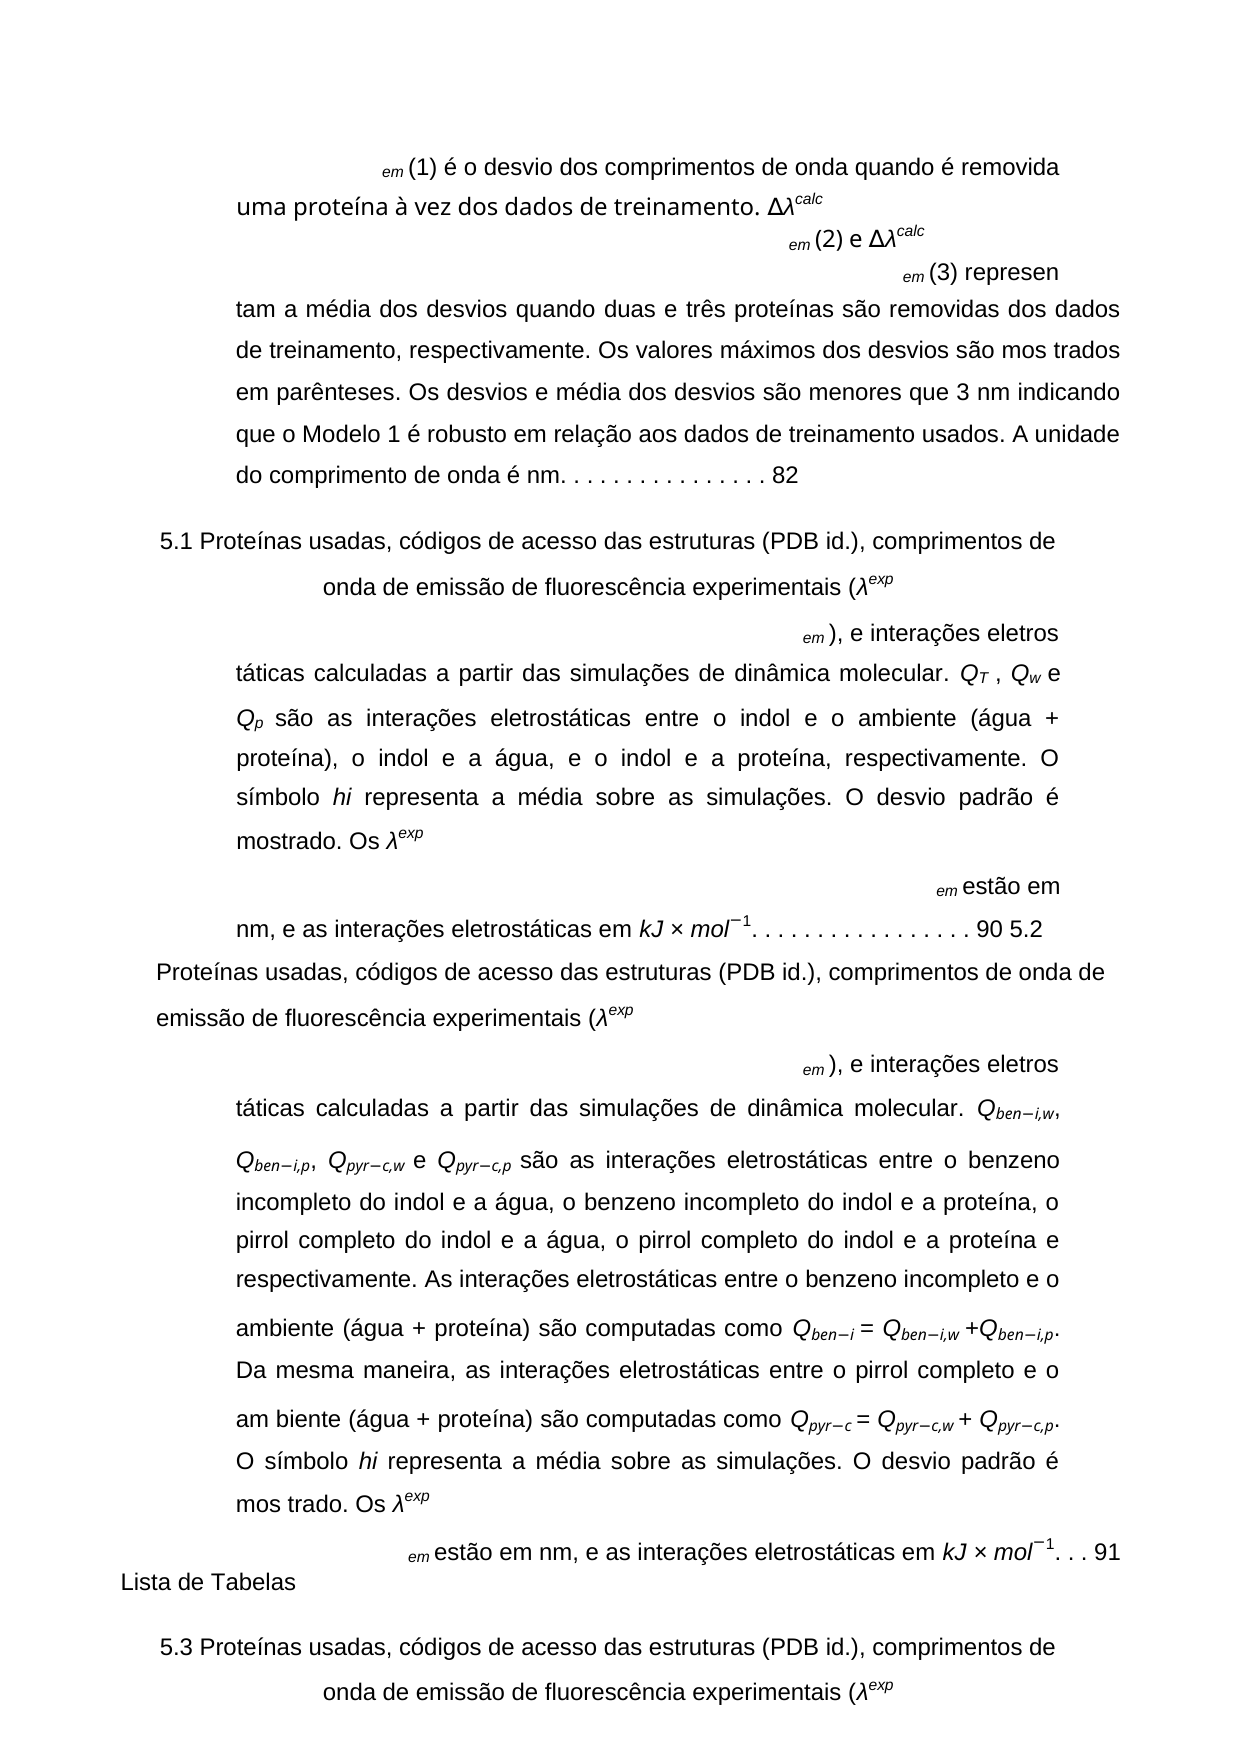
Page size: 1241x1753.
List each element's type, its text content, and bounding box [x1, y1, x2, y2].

text 5.1 Proteínas usadas, códigos de acesso das estruturas (PDB id.), comprimentos de onda de emissão de fluorescência experimentais (λexp [156, 527, 1060, 601]
text Lista de Tabelas [120, 1568, 1127, 1596]
text em (2) e ∆λcalc [0, 222, 924, 254]
text tam a média dos desvios quando duas e três proteínas são removidas dos dados de treinamento, respectivamente. Os valores máximos dos desvios são mos trados em parênteses. Os desvios e média dos desvios são menores que 3 nm indicando que o Modelo 1 é robusto em relação aos dados de treinamento usados. A unidade do comprimento de onda é nm. . . . . . . . . . . . . . . . 82 [236, 295, 1122, 489]
text em ), e interações eletros [0, 1047, 1059, 1078]
text em (3) represen [0, 254, 1059, 286]
text em estão em nm, e as interações eletrostáticas em kJ × mol−1. . . 91 [0, 1531, 1121, 1568]
text uma proteína à vez dos dados de treinamento. ∆λcalc [236, 189, 1127, 222]
text nm, e as interações eletrostáticas em kJ × mol−1. . . . . . . . . . . . . . . . . 90 5.2 Proteínas usadas, códigos de acesso das estruturas (PDB id.), comprimentos de onda de emissão de fluorescência experimentais (λexp [156, 908, 1122, 1032]
text táticas calculadas a partir das simulações de dinâmica molecular. QT , Qw e Qp são as interações eletrostáticas entre o indol e o ambiente (água + proteína), o indol e a água, e o indol e a proteína, respectivamente. O símbolo hi representa a média sobre as simulações. O desvio padrão é mostrado. Os λexp [236, 656, 1061, 855]
text 5.3 Proteínas usadas, códigos de acesso das estruturas (PDB id.), comprimentos de onda de emissão de fluorescência experimentais (λexp [156, 1633, 1060, 1707]
text em ), e interações eletros [0, 616, 1059, 647]
text táticas calculadas a partir das simulações de dinâmica molecular. Qben−i,w, Qben−i,p, Qpyr−c,w e Qpyr−c,p são as interações eletrostáticas entre o benzeno incompleto do indol e a água, o benzeno incompleto do indol e a proteína, o pirrol completo do indol e a água, o pirrol completo do indol e a proteína e respectivamente. As interações eletrostáticas entre o benzeno incompleto e o ambiente (água + proteína) são computadas como Qben−i = Qben−i,w +Qben−i,p. Da mesma maneira, as interações eletrostáticas entre o pirrol completo e o am biente (água + proteína) são computadas como Qpyr−c = Qpyr−c,w + Qpyr−c,p. O símbolo hi representa a média sobre as simulações. O desvio padrão é mos trado. Os λexp [236, 1087, 1061, 1518]
text em estão em [0, 869, 1061, 900]
text em (1) é o desvio dos comprimentos de onda quando é removida [0, 150, 1060, 181]
